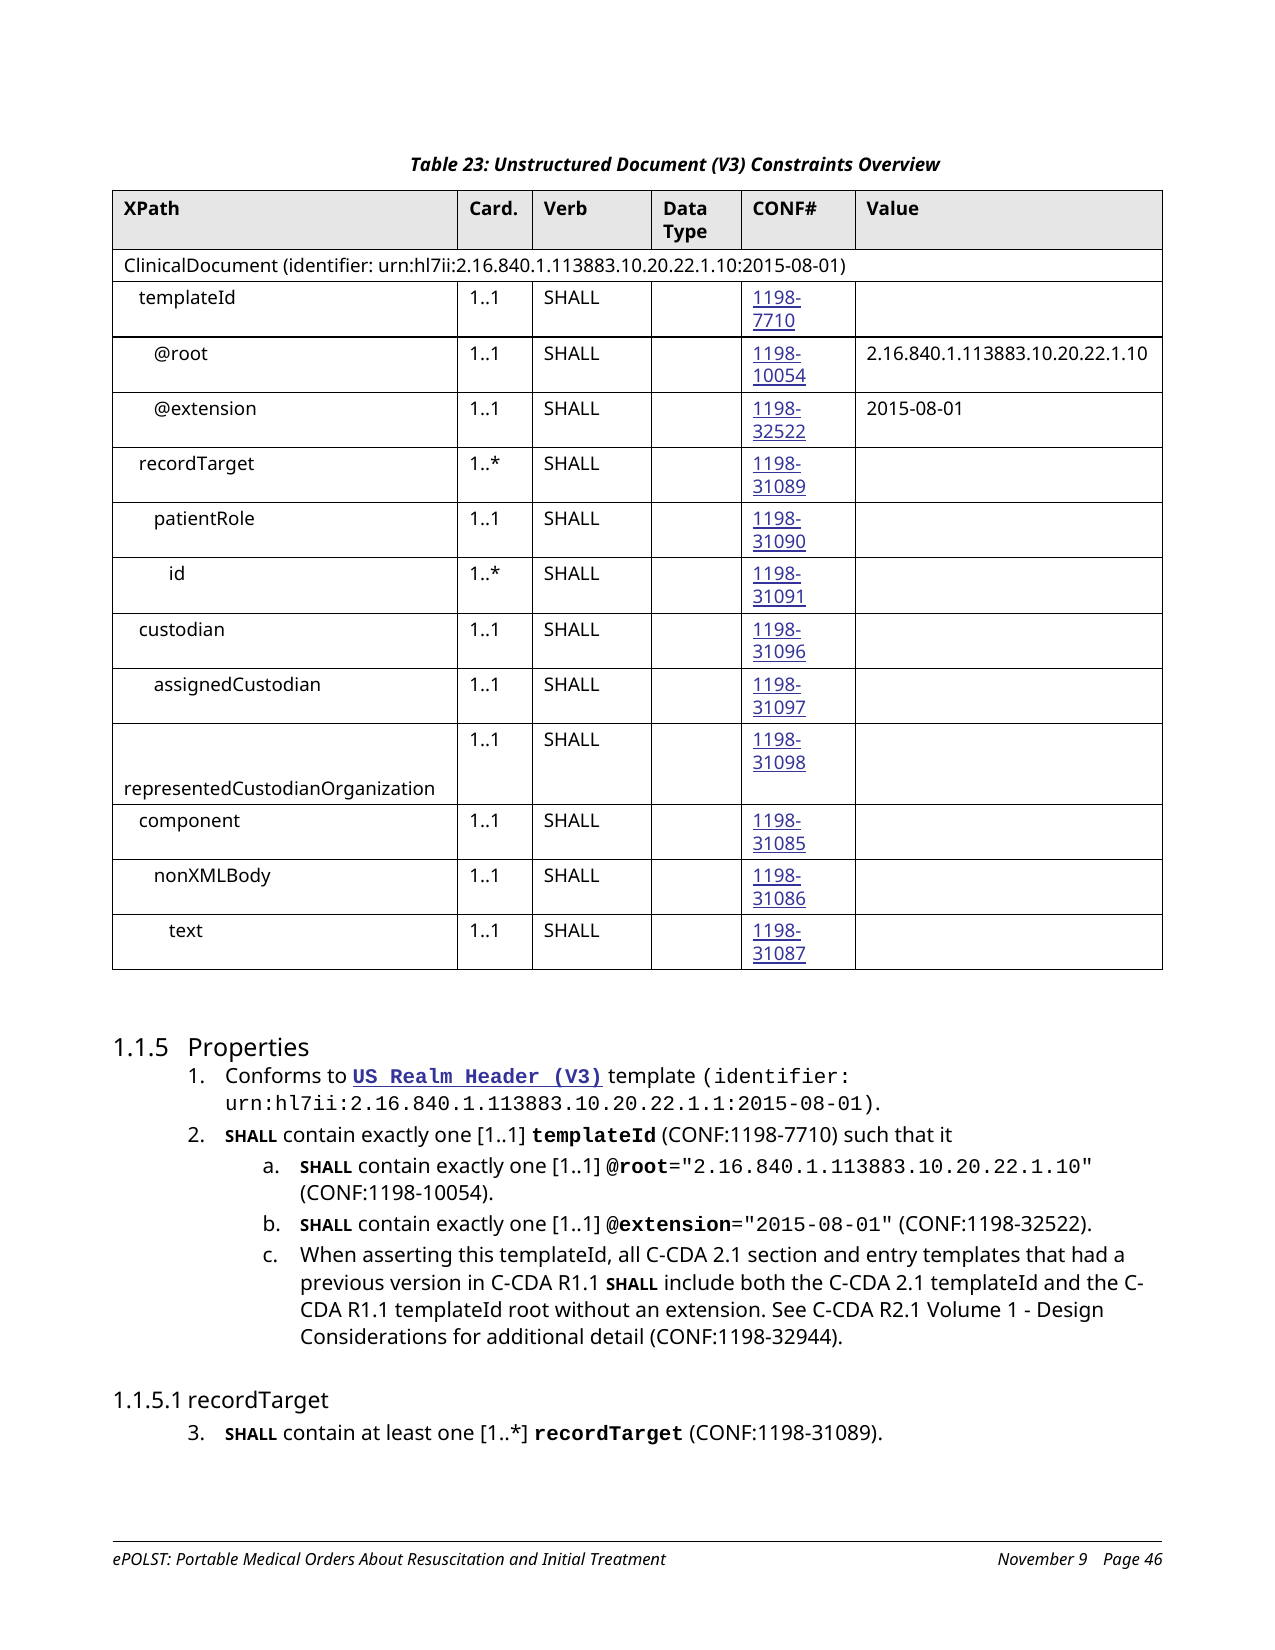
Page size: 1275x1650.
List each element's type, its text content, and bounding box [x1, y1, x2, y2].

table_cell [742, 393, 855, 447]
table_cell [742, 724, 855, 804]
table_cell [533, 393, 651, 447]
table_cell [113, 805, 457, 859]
subtitle recordTarget [112, 1387, 1162, 1414]
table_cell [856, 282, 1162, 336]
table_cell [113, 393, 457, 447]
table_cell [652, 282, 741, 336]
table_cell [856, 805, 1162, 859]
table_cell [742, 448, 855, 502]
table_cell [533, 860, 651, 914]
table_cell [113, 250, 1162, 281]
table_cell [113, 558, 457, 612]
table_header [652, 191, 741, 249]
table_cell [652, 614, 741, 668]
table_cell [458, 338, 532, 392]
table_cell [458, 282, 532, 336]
list SHALL contain exactly one [1..1] @root="2.16.840.1.113883.10.20.22.1.10" (CONF:1198-10054). [262, 1152, 1162, 1206]
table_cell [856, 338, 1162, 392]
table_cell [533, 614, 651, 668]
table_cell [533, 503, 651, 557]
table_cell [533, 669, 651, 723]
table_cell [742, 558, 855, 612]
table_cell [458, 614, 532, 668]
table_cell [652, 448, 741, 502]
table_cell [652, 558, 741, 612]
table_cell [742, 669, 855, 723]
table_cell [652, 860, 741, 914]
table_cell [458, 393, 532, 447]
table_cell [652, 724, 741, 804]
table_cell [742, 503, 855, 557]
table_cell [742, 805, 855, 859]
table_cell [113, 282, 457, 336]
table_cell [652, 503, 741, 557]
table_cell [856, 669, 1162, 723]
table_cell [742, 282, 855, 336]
list When asserting this templateId, all C-CDA 2.1 section and entry templates that had a previous version in C-CDA R1.1 SHALL include both the C-CDA 2.1 templateId and the C-CDA R1.1 templateId root without an extension. See C-CDA R2.1 Volume 1 - Design Considerations for additional detail (CONF:1198-32944). [262, 1241, 1162, 1349]
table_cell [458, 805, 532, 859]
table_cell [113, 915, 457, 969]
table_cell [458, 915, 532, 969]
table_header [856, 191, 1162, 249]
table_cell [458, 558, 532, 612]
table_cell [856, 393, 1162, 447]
list SHALL contain exactly one [1..1] templateId (CONF:1198-7710) such that it [187, 1120, 1162, 1147]
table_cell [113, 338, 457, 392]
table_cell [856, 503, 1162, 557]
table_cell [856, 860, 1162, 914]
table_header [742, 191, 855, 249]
list SHALL contain exactly one [1..1] @extension="2015-08-01" (CONF:1198-32522). [262, 1210, 1162, 1237]
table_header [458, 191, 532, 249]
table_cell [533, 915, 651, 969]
text Table 23: Unstructured Document (V3) Constraints Overview [187, 150, 1162, 177]
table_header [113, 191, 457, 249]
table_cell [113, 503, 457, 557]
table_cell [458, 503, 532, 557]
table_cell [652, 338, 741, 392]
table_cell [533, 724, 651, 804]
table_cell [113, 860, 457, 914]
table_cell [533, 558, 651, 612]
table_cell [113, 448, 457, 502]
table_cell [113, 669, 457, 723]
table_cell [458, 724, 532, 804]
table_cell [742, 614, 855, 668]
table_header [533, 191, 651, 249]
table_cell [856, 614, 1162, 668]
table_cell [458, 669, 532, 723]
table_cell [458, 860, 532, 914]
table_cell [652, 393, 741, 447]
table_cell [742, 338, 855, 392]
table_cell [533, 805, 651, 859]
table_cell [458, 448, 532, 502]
list SHALL contain at least one [1..*] recordTarget (CONF:1198-31089). [187, 1418, 1162, 1445]
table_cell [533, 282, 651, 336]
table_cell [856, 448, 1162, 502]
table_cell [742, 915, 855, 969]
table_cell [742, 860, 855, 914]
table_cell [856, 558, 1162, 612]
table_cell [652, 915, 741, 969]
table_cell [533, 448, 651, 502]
subtitle Properties [112, 1035, 1162, 1062]
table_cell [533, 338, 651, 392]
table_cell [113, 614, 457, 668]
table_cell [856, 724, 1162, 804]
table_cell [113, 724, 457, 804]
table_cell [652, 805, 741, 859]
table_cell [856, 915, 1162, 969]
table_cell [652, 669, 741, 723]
list Conforms to US Realm Header (V3) template (identifier: urn:hl7ii:2.16.840.1.113883.10.20.22.1.1:2015-08-01). [187, 1062, 1162, 1116]
